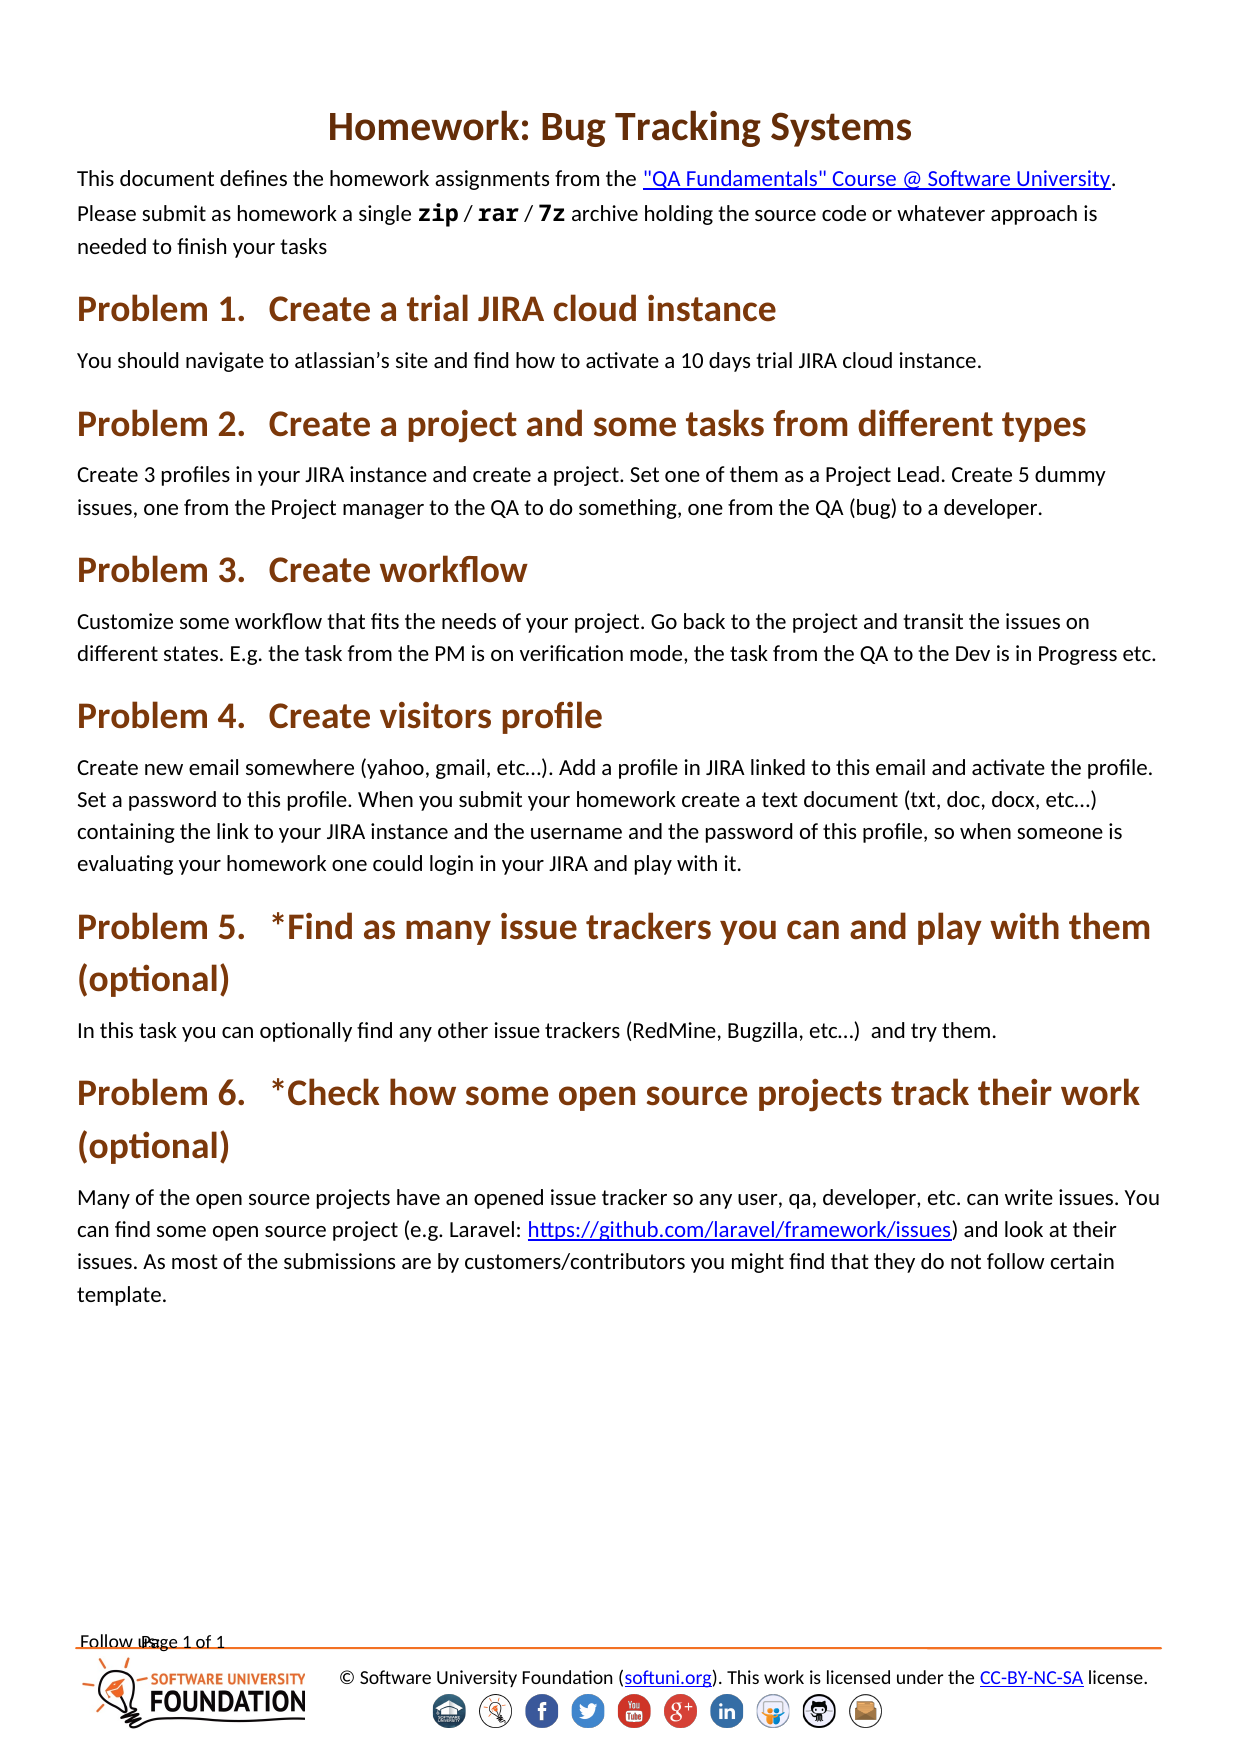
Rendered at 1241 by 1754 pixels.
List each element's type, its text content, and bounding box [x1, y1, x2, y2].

text Customize some workflow that fits the needs of your project. Go back to the project and transit the issues on different states. E.g. the task from the PM is on verification mode, the task from the QA to the Dev is in Progress etc. [77, 607, 1163, 667]
text Create 3 profiles in your JIRA instance and create a project. Set one of them as a Project Lead. Create 5 dummy issues, one from the Project manager to the QA to do something, one from the QA (bug) to a developer. [77, 461, 1163, 521]
text Many of the open source projects have an opened issue tracker so any user, qa, developer, etc. can write issues. You can find some open source project (e.g. Laravel: https://github.com/laravel/framework/issues) and look at their issues. As most of the submissions are by customers/contributors you might find that they do not follow certain template. [77, 1183, 1163, 1308]
subtitle Create a trial JIRA cloud instance [77, 285, 1163, 331]
text In this task you can optionally find any other issue trackers (RedMine, Bugzilla, etc…) and try them. [77, 1016, 1163, 1044]
picture [525, 1694, 559, 1728]
picture [617, 1694, 651, 1728]
picture [571, 1694, 605, 1728]
picture [802, 1694, 836, 1728]
picture [756, 1694, 790, 1728]
picture [664, 1694, 697, 1728]
picture [81, 1656, 305, 1729]
text This document defines the homework assignments from the "QA Fundamentals" Course @ Software University. Please submit as homework a single zip / rar / 7z archive holding the source code or whatever approach is needed to finish your tasks [77, 164, 1163, 260]
picture [479, 1694, 512, 1728]
subtitle Create visitors profile [77, 692, 1163, 738]
subtitle *Find as many issue trackers you can and play with them (optional) [77, 903, 1163, 1001]
picture [710, 1694, 744, 1728]
picture [849, 1694, 882, 1728]
subtitle *Check how some open source projects track their work (optional) [77, 1069, 1163, 1168]
text You should navigate to atlassian’s site and find how to activate a 10 days trial JIRA cloud instance. [77, 346, 1163, 374]
text Create new email somewhere (yahoo, gmail, etc…). Add a profile in JIRA linked to this email and activate the profile. Set a password to this profile. When you submit your homework create a text document (txt, doc, docx, etc…) containing the link to your JIRA instance and the username and the password of this profile, so when someone is evaluating your homework one could login in your JIRA and play with it. [77, 753, 1163, 878]
subtitle Create workflow [77, 546, 1163, 592]
subtitle Create a project and some tasks from different types [77, 399, 1163, 445]
subtitle Homework: Bug Tracking Systems [77, 99, 1163, 150]
picture [432, 1694, 466, 1728]
